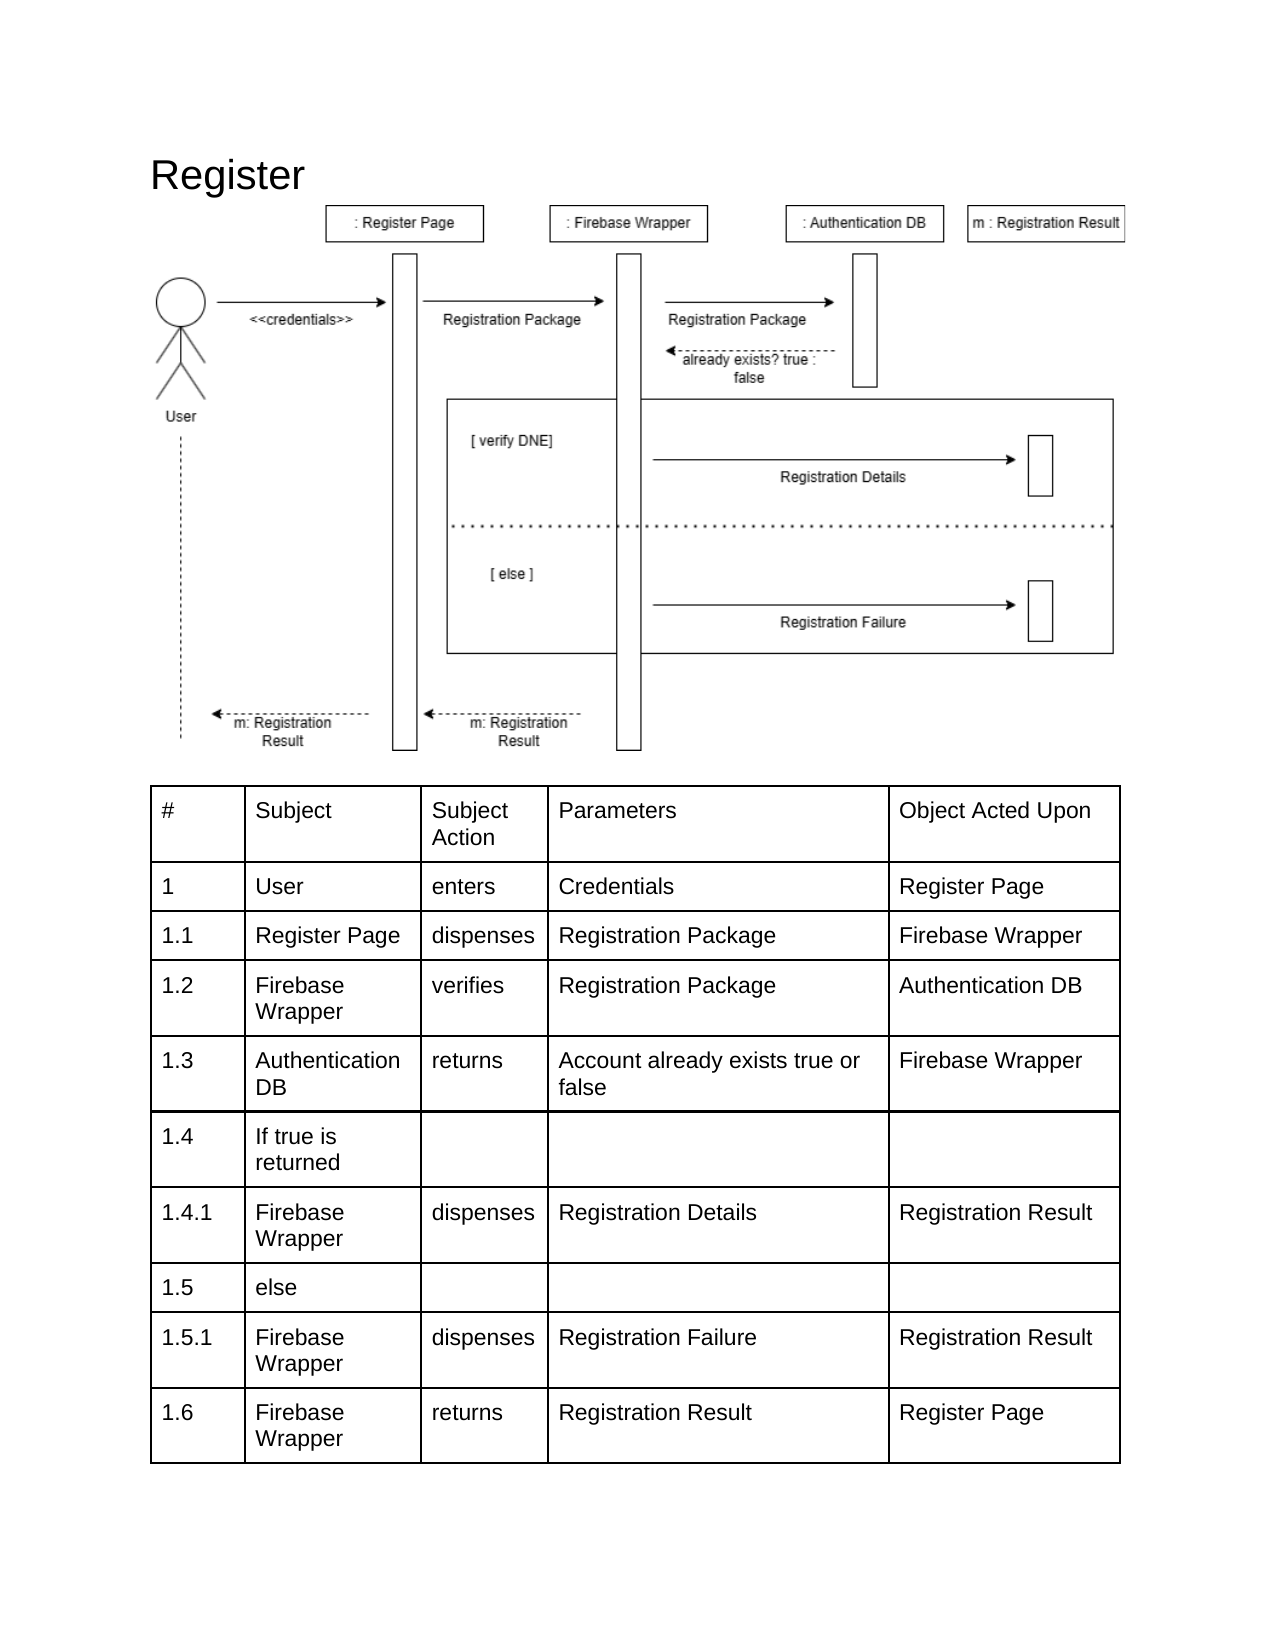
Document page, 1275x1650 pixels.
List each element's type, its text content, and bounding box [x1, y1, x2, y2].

table_cell dispenses [422, 912, 547, 959]
table_cell 1.2 [152, 961, 244, 1035]
table_header Subject [246, 787, 420, 861]
table_cell dispenses [422, 1188, 547, 1262]
table_cell Authentication DB [890, 961, 1119, 1035]
text Register [150, 150, 1125, 198]
table_cell Registration Result [890, 1188, 1119, 1262]
table_cell Authentication DB [246, 1037, 420, 1110]
table_cell [549, 1264, 888, 1311]
table_cell dispenses [422, 1313, 547, 1387]
table_cell Register Page [890, 863, 1119, 910]
table_cell Firebase Wrapper [246, 961, 420, 1035]
table_cell Firebase Wrapper [890, 1037, 1119, 1110]
table_cell 1.3 [152, 1037, 244, 1110]
table_cell Firebase Wrapper [246, 1188, 420, 1262]
table_cell 1.1 [152, 912, 244, 959]
table_cell 1 [152, 863, 244, 910]
table_cell Firebase Wrapper [890, 912, 1119, 959]
table_cell Firebase Wrapper [246, 1313, 420, 1387]
table_cell If true is returned [246, 1113, 420, 1186]
table_header Parameters [549, 787, 888, 861]
table_cell Account already exists true or false [549, 1037, 888, 1110]
table_cell returns [422, 1389, 547, 1462]
table_cell returns [422, 1037, 547, 1110]
table_header Object Acted Upon [890, 787, 1119, 861]
table_cell Registration Result [890, 1313, 1119, 1387]
table_cell 1.4.1 [152, 1188, 244, 1262]
table_cell [890, 1113, 1119, 1186]
table_cell [549, 1113, 888, 1186]
table_cell Registration Failure [549, 1313, 888, 1387]
picture [150, 205, 1125, 751]
table_cell [890, 1264, 1119, 1311]
table_cell enters [422, 863, 547, 910]
table_cell Registration Package [549, 912, 888, 959]
table_cell [422, 1113, 547, 1186]
table_cell Firebase Wrapper [246, 1389, 420, 1462]
table_cell 1.5.1 [152, 1313, 244, 1387]
table_cell [422, 1264, 547, 1311]
table_header Subject Action [422, 787, 547, 861]
table_cell Registration Result [549, 1389, 888, 1462]
table_cell 1.5 [152, 1264, 244, 1311]
table_cell User [246, 863, 420, 910]
table_cell Registration Package [549, 961, 888, 1035]
table_cell 1.4 [152, 1113, 244, 1186]
table_cell else [246, 1264, 420, 1311]
table_cell Register Page [246, 912, 420, 959]
table_cell verifies [422, 961, 547, 1035]
table_cell Registration Details [549, 1188, 888, 1262]
table_cell Credentials [549, 863, 888, 910]
table_cell Register Page [890, 1389, 1119, 1462]
table_header # [152, 787, 244, 861]
table_cell 1.6 [152, 1389, 244, 1462]
